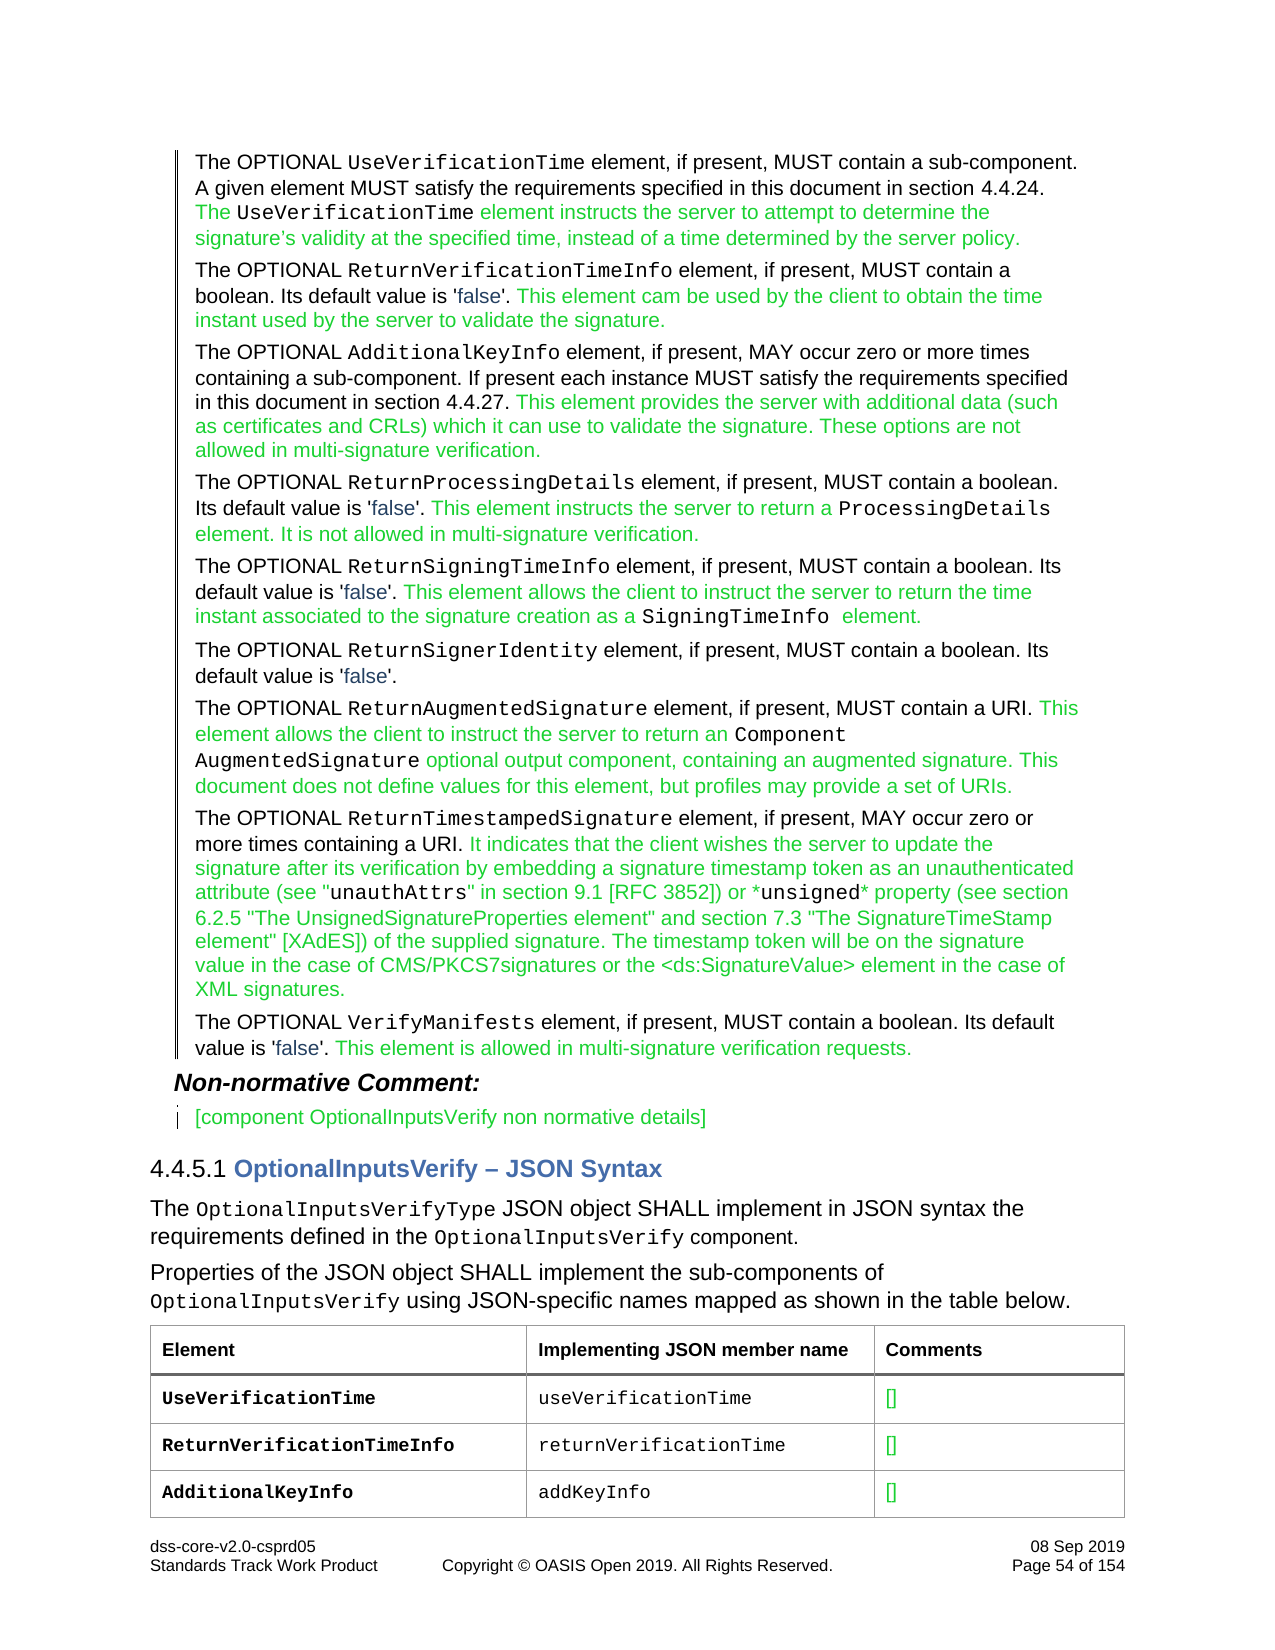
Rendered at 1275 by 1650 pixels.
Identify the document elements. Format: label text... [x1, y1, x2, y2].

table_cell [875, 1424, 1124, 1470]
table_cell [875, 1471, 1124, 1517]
text The OPTIONAL ReturnTimestampedSignature element, if present, MAY occur zero or more times containing a URI. [178, 806, 1080, 1001]
text The OPTIONAL VerifyManifests element, if present, MUST contain a boolean. Its default value is 'false'. [178, 1009, 1080, 1059]
subtitle OptionalInputsVerify – JSON Syntax [150, 1154, 1125, 1182]
text The OPTIONAL ReturnSignerIdentity element, if present, MUST contain a boolean. Its default value is 'false'. [178, 638, 1080, 688]
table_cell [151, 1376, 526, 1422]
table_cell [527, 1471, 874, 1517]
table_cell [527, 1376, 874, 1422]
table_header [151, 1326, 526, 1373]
text The OPTIONAL ReturnVerificationTimeInfo element, if present, MUST contain a boolean. Its default value is 'false'. [178, 258, 1080, 332]
text Properties of the JSON object SHALL implement the sub-components of OptionalInputsVerify using JSON-specific names mapped as shown in the table below. [150, 1259, 1125, 1315]
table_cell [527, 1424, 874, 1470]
text The OPTIONAL ReturnSigningTimeInfo element, if present, MUST contain a boolean. Its default value is 'false'. [178, 554, 1080, 629]
text The OptionalInputsVerifyType JSON object SHALL implement in JSON syntax the requirements defined in the OptionalInputsVerify component. [150, 1195, 1125, 1250]
text The OPTIONAL ReturnAugmentedSignature element, if present, MUST contain a URI. [178, 696, 1080, 797]
subtitle Non-normative Comment: [174, 1068, 1125, 1096]
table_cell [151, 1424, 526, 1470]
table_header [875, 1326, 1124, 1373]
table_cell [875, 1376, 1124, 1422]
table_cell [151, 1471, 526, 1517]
text The OPTIONAL UseVerificationTime element, if present, MUST contain a sub-component. A given element MUST satisfy the requirements specified in this document in section 4.4.24. [178, 150, 1080, 249]
text The OPTIONAL ReturnProcessingDetails element, if present, MUST contain a boolean. Its default value is 'false'. [178, 470, 1080, 546]
text The OPTIONAL AdditionalKeyInfo element, if present, MAY occur zero or more times containing a sub-component. If present each instance MUST satisfy the requirements specified in this document in section 4.4.27. [178, 340, 1080, 462]
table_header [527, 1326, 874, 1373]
